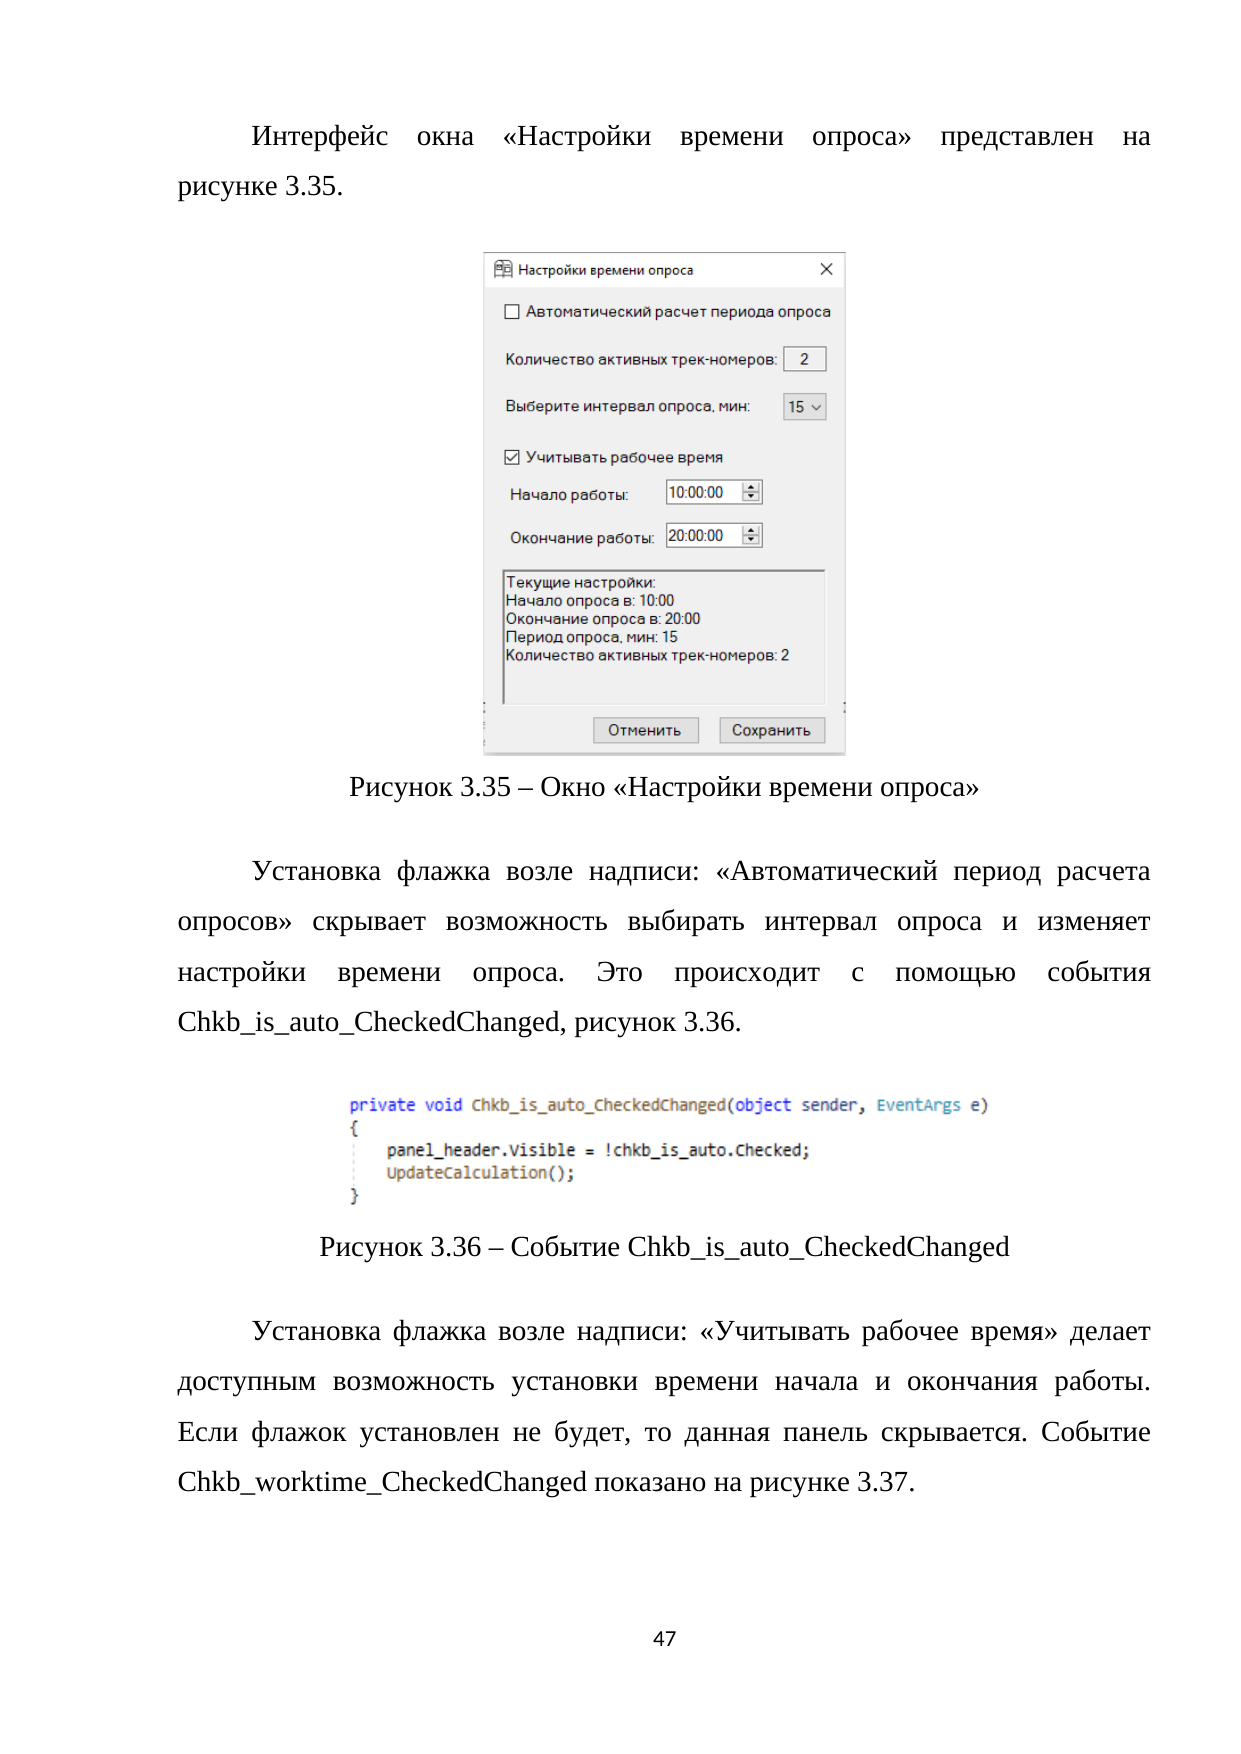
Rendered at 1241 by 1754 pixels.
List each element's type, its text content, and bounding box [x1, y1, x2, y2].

text Установка флажка возле надписи: «Учитывать рабочее время» делает доступным возможность установки времени начала и окончания работы. Если флажок установлен не будет, то данная панель скрывается. Событие Chkb_worktime_CheckedChanged показано на рисунке 3.37. [177, 1313, 1152, 1498]
text Интерфейс окна «Настройки времени опроса» представлен на рисунке 3.35. [177, 118, 1152, 202]
text Рисунок 3.35 – Окно «Настройки времени опроса» [177, 769, 1152, 803]
picture [483, 252, 846, 756]
picture [334, 1088, 995, 1216]
text Установка флажка возле надписи: «Автоматический период расчета опросов» скрывает возможность выбирать интервал опроса и изменяет настройки времени опроса. Это происходит с помощью события Chkb_is_auto_CheckedChanged, рисунок 3.36. [177, 853, 1152, 1038]
text Рисунок 3.36 – Событие Chkb_is_auto_CheckedChanged [177, 1229, 1152, 1263]
